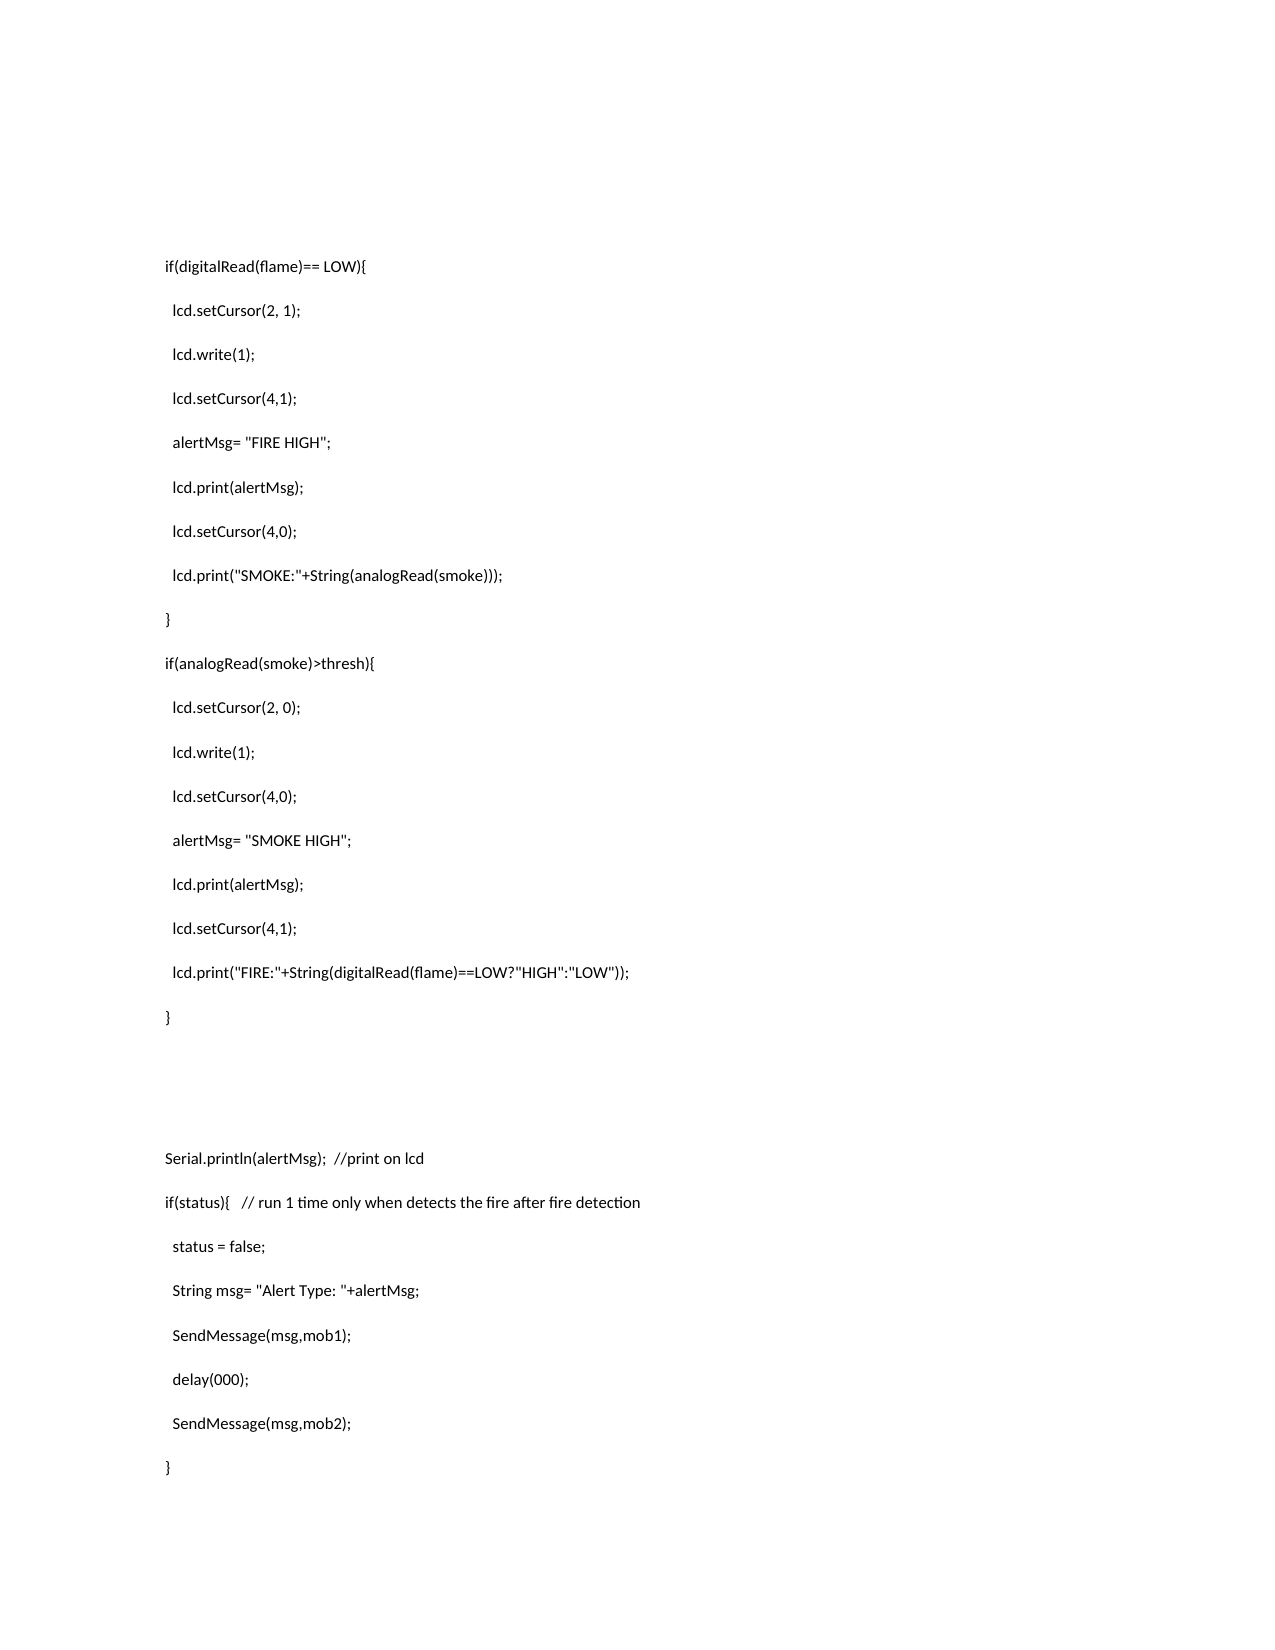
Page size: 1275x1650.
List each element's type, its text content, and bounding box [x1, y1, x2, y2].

text if(status){ // run 1 time only when detects the fire after fire detection [150, 1192, 1125, 1213]
text lcd.setCursor(4,0); [150, 521, 1125, 541]
text lcd.setCursor(2, 0); [150, 698, 1125, 718]
text if(digitalRead(flame)== LOW){ [150, 256, 1125, 276]
text lcd.setCursor(4,0); [150, 786, 1125, 806]
text lcd.setCursor(2, 1); [150, 300, 1125, 321]
text status = false; [150, 1237, 1125, 1257]
text String msg= "Alert Type: "+alertMsg; [150, 1281, 1125, 1301]
text lcd.print(alertMsg); [150, 477, 1125, 497]
text if(analogRead(smoke)>thresh){ [150, 653, 1125, 674]
text lcd.write(1); [150, 344, 1125, 365]
text lcd.print("FIRE:"+String(digitalRead(flame)==LOW?"HIGH":"LOW")); [150, 963, 1125, 983]
text } [150, 1007, 1125, 1027]
text alertMsg= "FIRE HIGH"; [150, 433, 1125, 453]
text SendMessage(msg,mob1); [150, 1325, 1125, 1345]
text delay(000); [150, 1369, 1125, 1389]
text Serial.println(alertMsg); //print on lcd [150, 1148, 1125, 1168]
text lcd.print("SMOKE:"+String(analogRead(smoke))); [150, 565, 1125, 586]
text } [150, 609, 1125, 630]
text lcd.setCursor(4,1); [150, 388, 1125, 409]
text SendMessage(msg,mob2); [150, 1413, 1125, 1433]
text } [150, 1457, 1125, 1478]
text lcd.setCursor(4,1); [150, 918, 1125, 939]
text lcd.write(1); [150, 742, 1125, 762]
text alertMsg= "SMOKE HIGH"; [150, 830, 1125, 851]
text lcd.print(alertMsg); [150, 874, 1125, 895]
